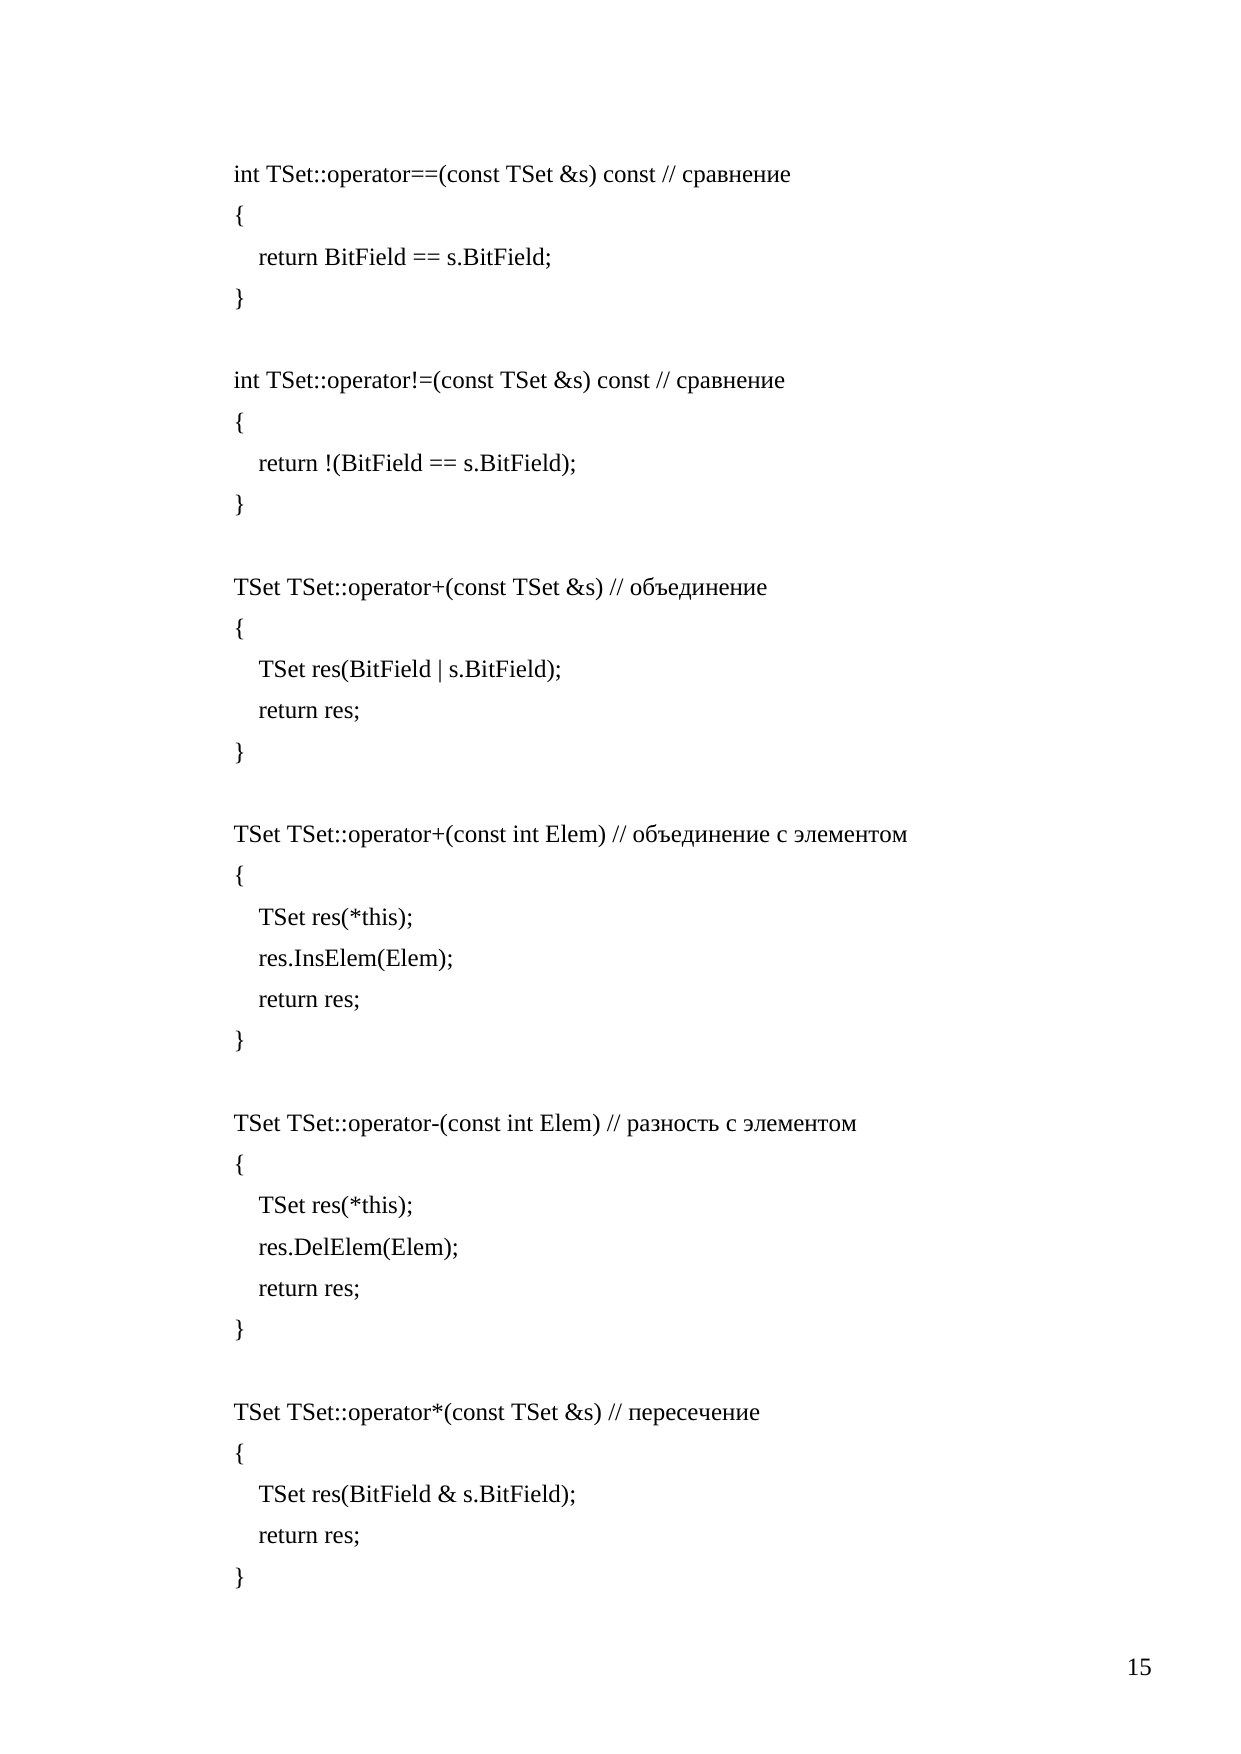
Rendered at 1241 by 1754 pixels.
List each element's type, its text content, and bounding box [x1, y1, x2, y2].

text TSet res(BitField | s.BitField); [177, 654, 1152, 683]
text { [177, 1438, 1152, 1467]
text res.DelElem(Elem); [177, 1232, 1152, 1261]
text return !(BitField == s.BitField); [177, 448, 1152, 477]
text { [177, 613, 1152, 642]
text TSet TSet::operator+(const int Elem) // объединение с элементом [177, 819, 1152, 848]
text } [177, 737, 1152, 766]
text return res; [177, 1521, 1152, 1549]
text return BitField == s.BitField; [177, 242, 1152, 271]
text { [177, 1149, 1152, 1178]
text TSet res(*this); [177, 1191, 1152, 1219]
text } [177, 1562, 1152, 1591]
text return res; [177, 696, 1152, 724]
text { [177, 201, 1152, 229]
text } [177, 1026, 1152, 1054]
text int TSet::operator==(const TSet &s) const // сравнение [177, 159, 1152, 188]
text TSet TSet::operator+(const TSet &s) // объединение [177, 572, 1152, 601]
text TSet res(*this); [177, 902, 1152, 931]
text } [177, 489, 1152, 518]
text } [177, 283, 1152, 312]
text TSet TSet::operator*(const TSet &s) // пересечение [177, 1397, 1152, 1426]
text { [177, 407, 1152, 436]
text res.InsElem(Elem); [177, 943, 1152, 972]
text return res; [177, 984, 1152, 1013]
text } [177, 1314, 1152, 1343]
text TSet TSet::operator-(const int Elem) // разность с элементом [177, 1108, 1152, 1137]
text { [177, 861, 1152, 889]
text return res; [177, 1273, 1152, 1302]
text TSet res(BitField & s.BitField); [177, 1479, 1152, 1508]
text int TSet::operator!=(const TSet &s) const // сравнение [177, 366, 1152, 394]
